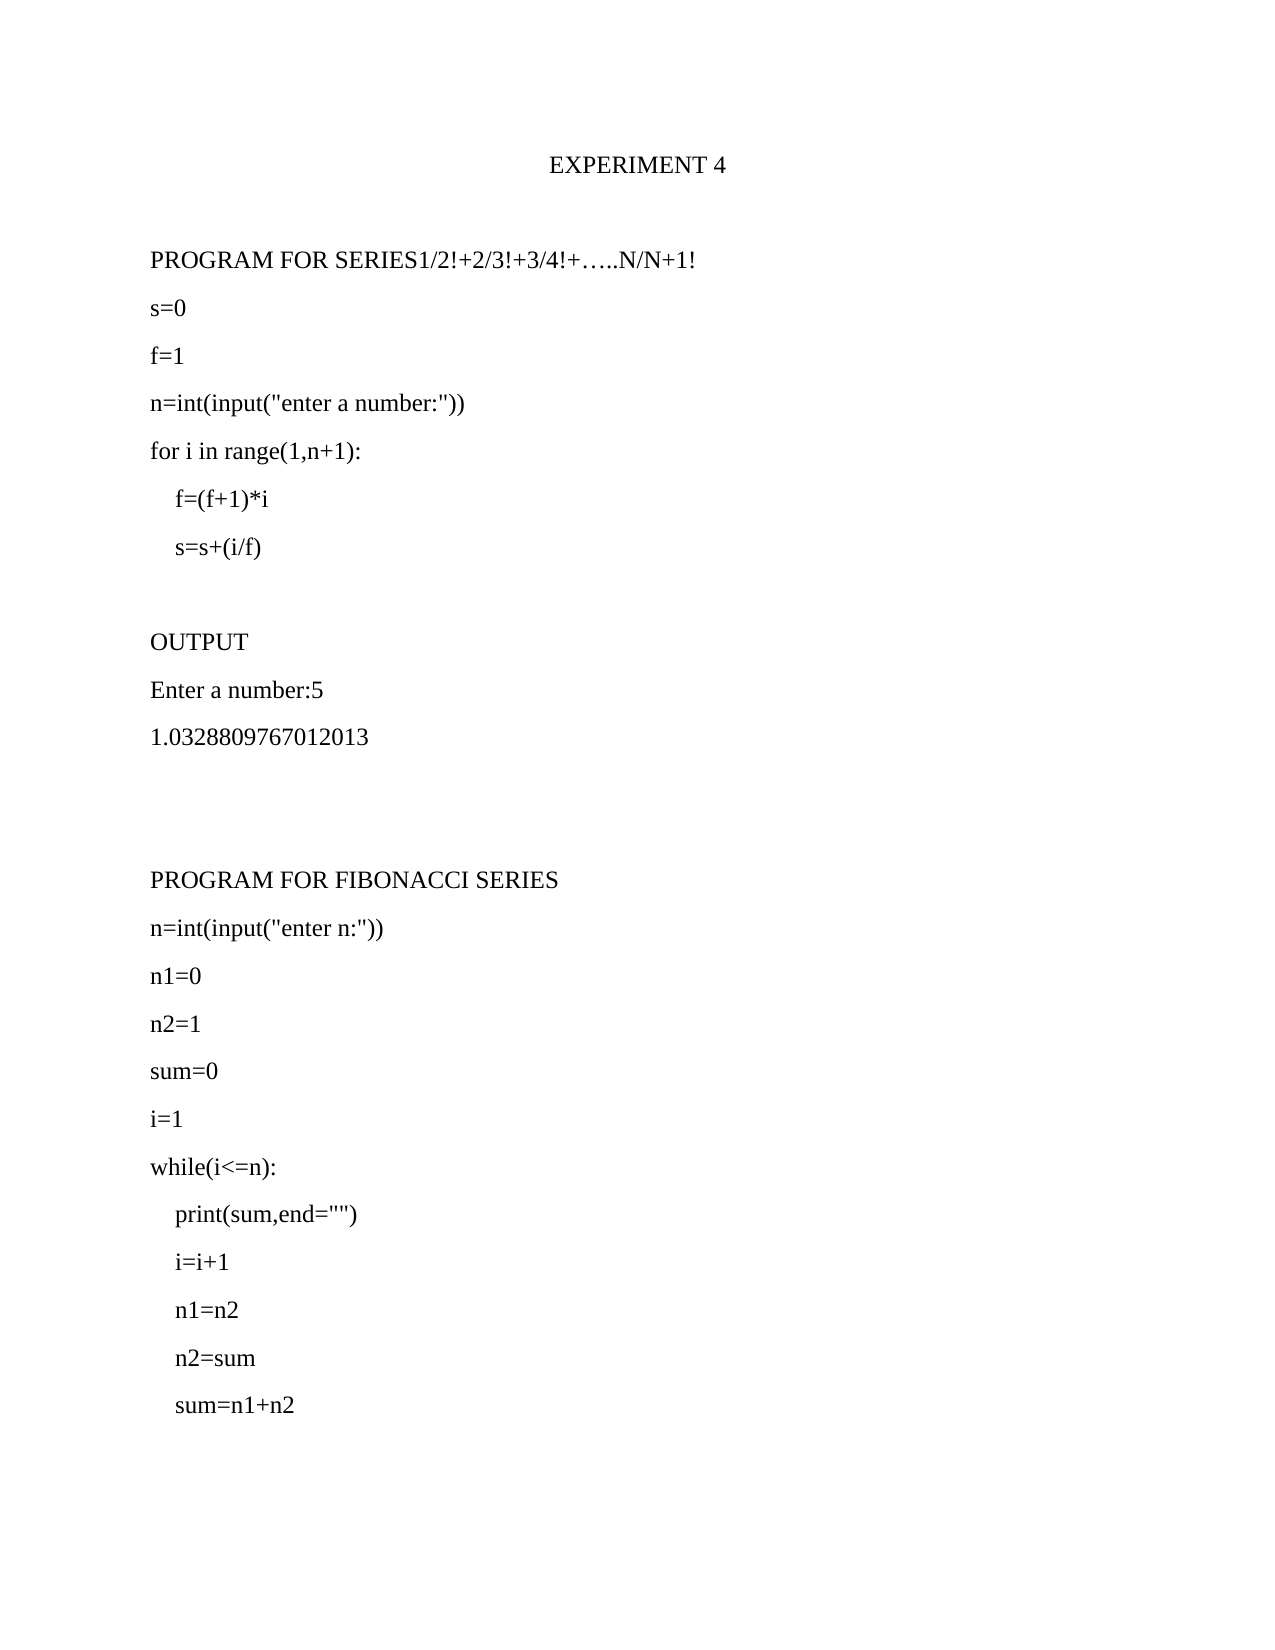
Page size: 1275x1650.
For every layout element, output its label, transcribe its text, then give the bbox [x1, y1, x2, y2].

text sum=0 [150, 1056, 1125, 1085]
text f=1 [150, 341, 1125, 369]
text while(i<=n): [150, 1152, 1125, 1181]
text OUTPUT [150, 627, 1125, 656]
text s=s+(i/f) [150, 532, 1125, 560]
text n2=1 [150, 1009, 1125, 1037]
text print(sum,end="") [150, 1199, 1125, 1228]
text 1.0328809767012013 [150, 722, 1125, 751]
text n=int(input("enter a number:")) [150, 388, 1125, 417]
text PROGRAM FOR SERIES1/2!+2/3!+3/4!+…..N/N+1! [150, 245, 1125, 274]
text sum=n1+n2 [150, 1390, 1125, 1419]
text EXPERIMENT 4 [150, 150, 1125, 179]
text i=1 [150, 1104, 1125, 1133]
text n=int(input("enter n:")) [150, 913, 1125, 942]
text Enter a number:5 [150, 675, 1125, 703]
text i=i+1 [150, 1247, 1125, 1276]
text f=(f+1)*i [150, 484, 1125, 513]
text s=0 [150, 293, 1125, 322]
text for i in range(1,n+1): [150, 436, 1125, 465]
text n2=sum [150, 1343, 1125, 1371]
text n1=0 [150, 961, 1125, 990]
text PROGRAM FOR FIBONACCI SERIES [150, 866, 1125, 894]
text n1=n2 [150, 1295, 1125, 1324]
